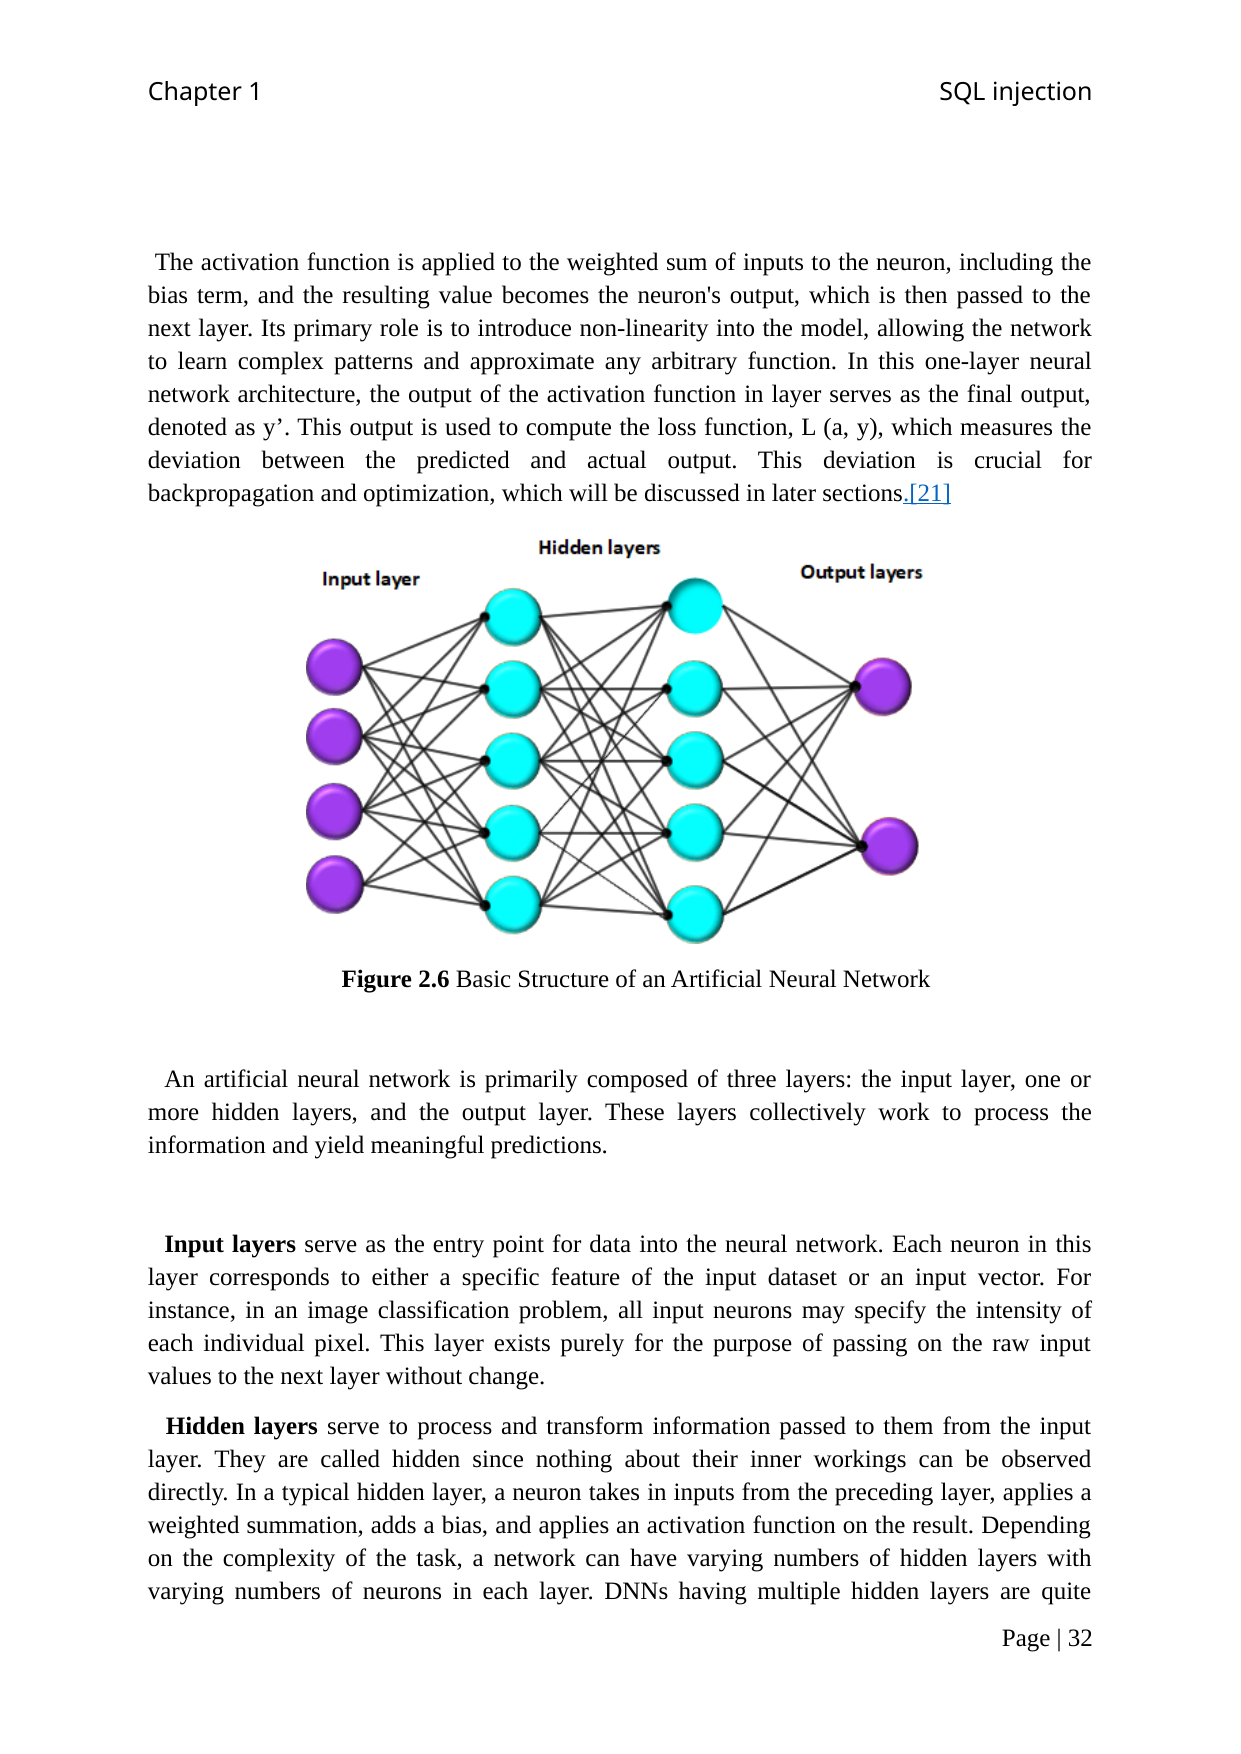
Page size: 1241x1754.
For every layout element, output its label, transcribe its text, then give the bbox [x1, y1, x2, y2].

picture [306, 527, 935, 944]
text An artificial neural network is primarily composed of three layers: the input layer, one or more hidden layers, and the output layer. These layers collectively work to process the information and yield meaningful predictions. [148, 1064, 1093, 1158]
text The activation function is applied to the weighted sum of inputs to the neuron, including the bias term, and the resulting value becomes the neuron's output, which is then passed to the next layer. Its primary role is to introduce non-linearity into the model, allowing the network to learn complex patterns and approximate any arbitrary function. In this one-layer neural network architecture, the output of the activation function in layer serves as the final output, denoted as y’. This output is used to compute the loss function, L (a, y), which measures the deviation between the predicted and actual output. This deviation is crucial for backpropagation and optimization, which will be discussed in later sections.[21] [148, 247, 1093, 507]
text Input layers serve as the entry point for data into the neural network. Each neuron in this layer corresponds to either a specific feature of the input dataset or an input vector. For instance, in an image classification problem, all input neurons may specify the intensity of each individual pixel. This layer exists purely for the purpose of passing on the raw input values to the next layer without change. [148, 1229, 1093, 1390]
text Figure 2.6 Basic Structure of an Artificial Neural Network [148, 964, 1093, 993]
